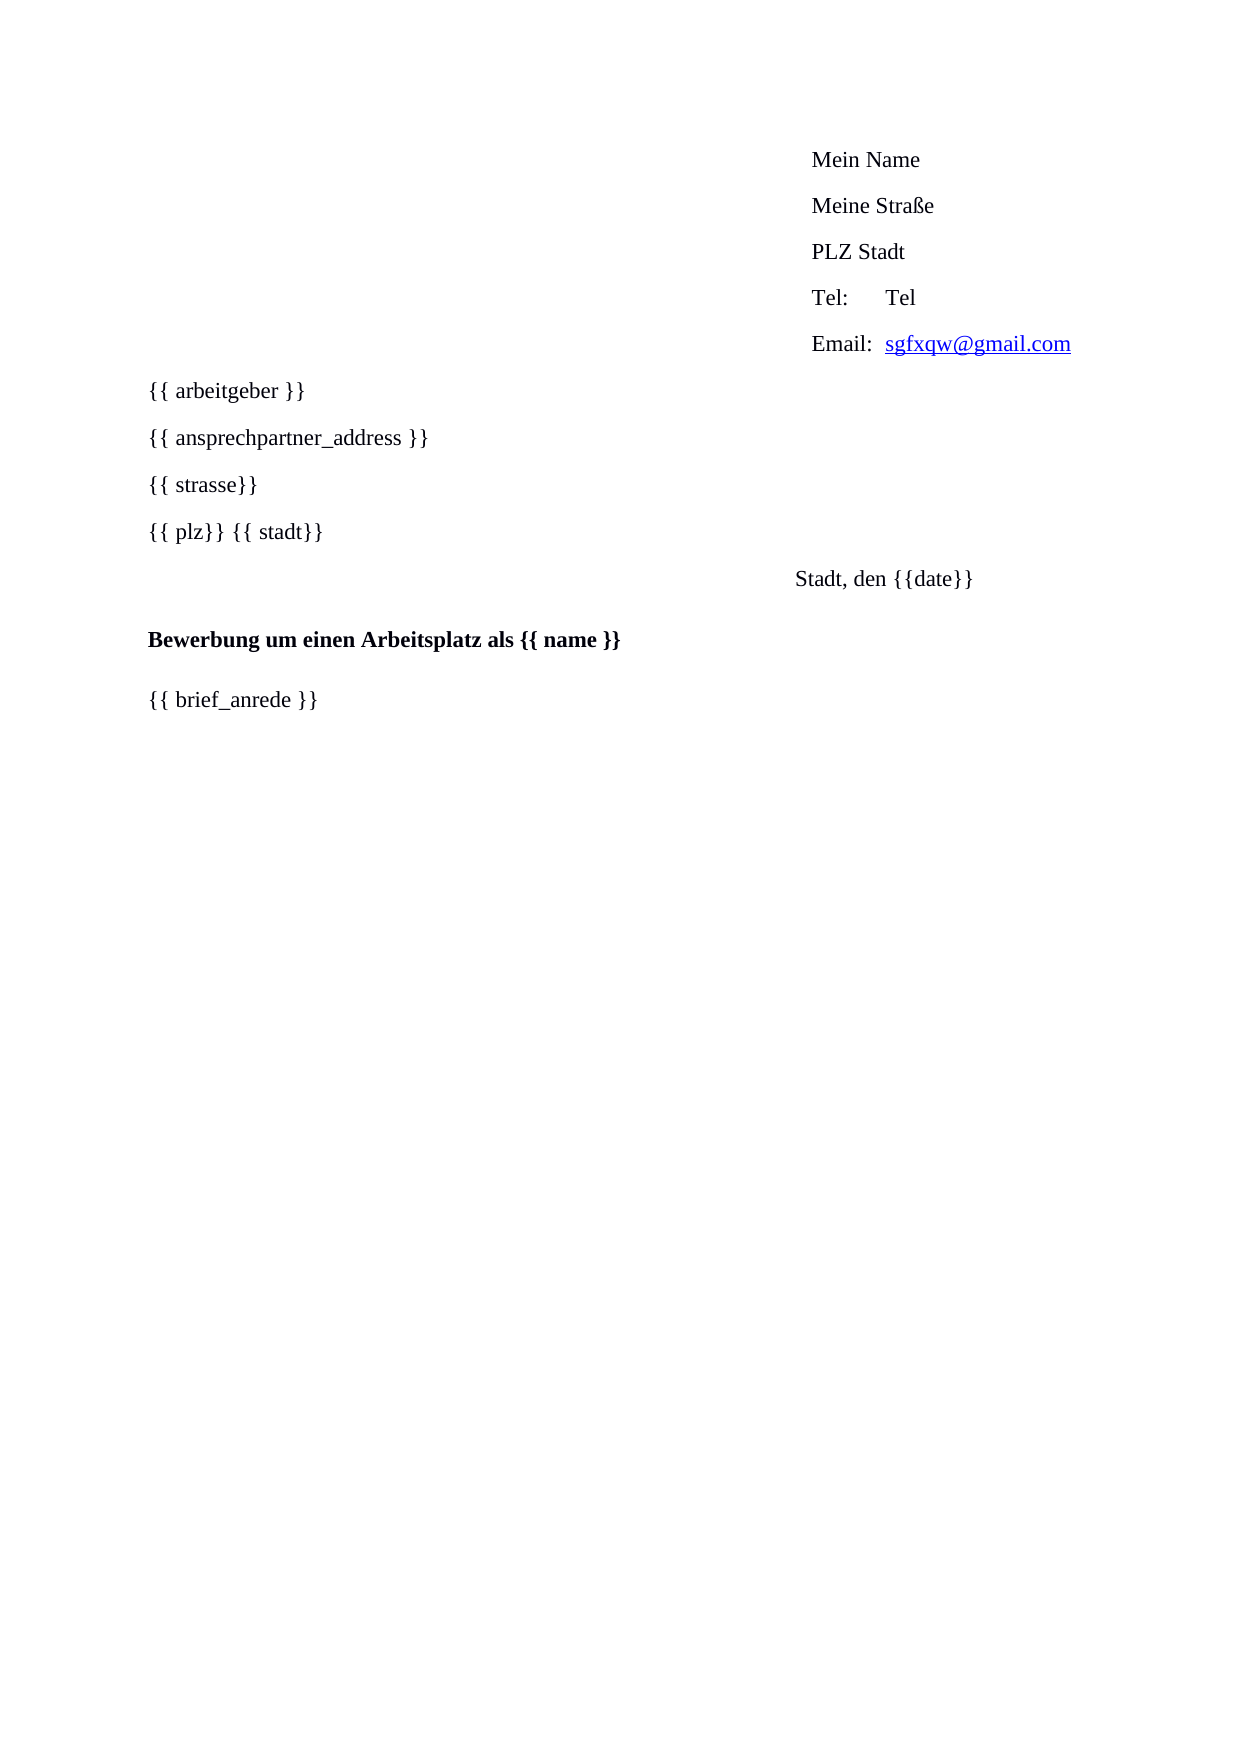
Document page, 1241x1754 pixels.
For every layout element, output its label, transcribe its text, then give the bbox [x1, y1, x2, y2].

text {{ arbeitgeber }} [148, 377, 1093, 403]
text {{ plz}} {{ stadt}} [148, 518, 1093, 545]
text Meine Straße [148, 193, 1093, 218]
text Tel: Tel [148, 285, 1093, 310]
text {{ ansprechpartner_address }} [148, 424, 1093, 450]
text Email: sgfxqw@gmail.com [148, 331, 1093, 356]
text Bewerbung um einen Arbeitsplatz als {{ name }} [148, 626, 1093, 652]
text Stadt, den {{date}} [148, 566, 1093, 592]
text {{ brief_anrede }} [148, 686, 1093, 712]
text Mein Name [148, 148, 1093, 173]
text {{ strasse}} [148, 471, 1093, 497]
text PLZ Stadt [148, 239, 1093, 264]
